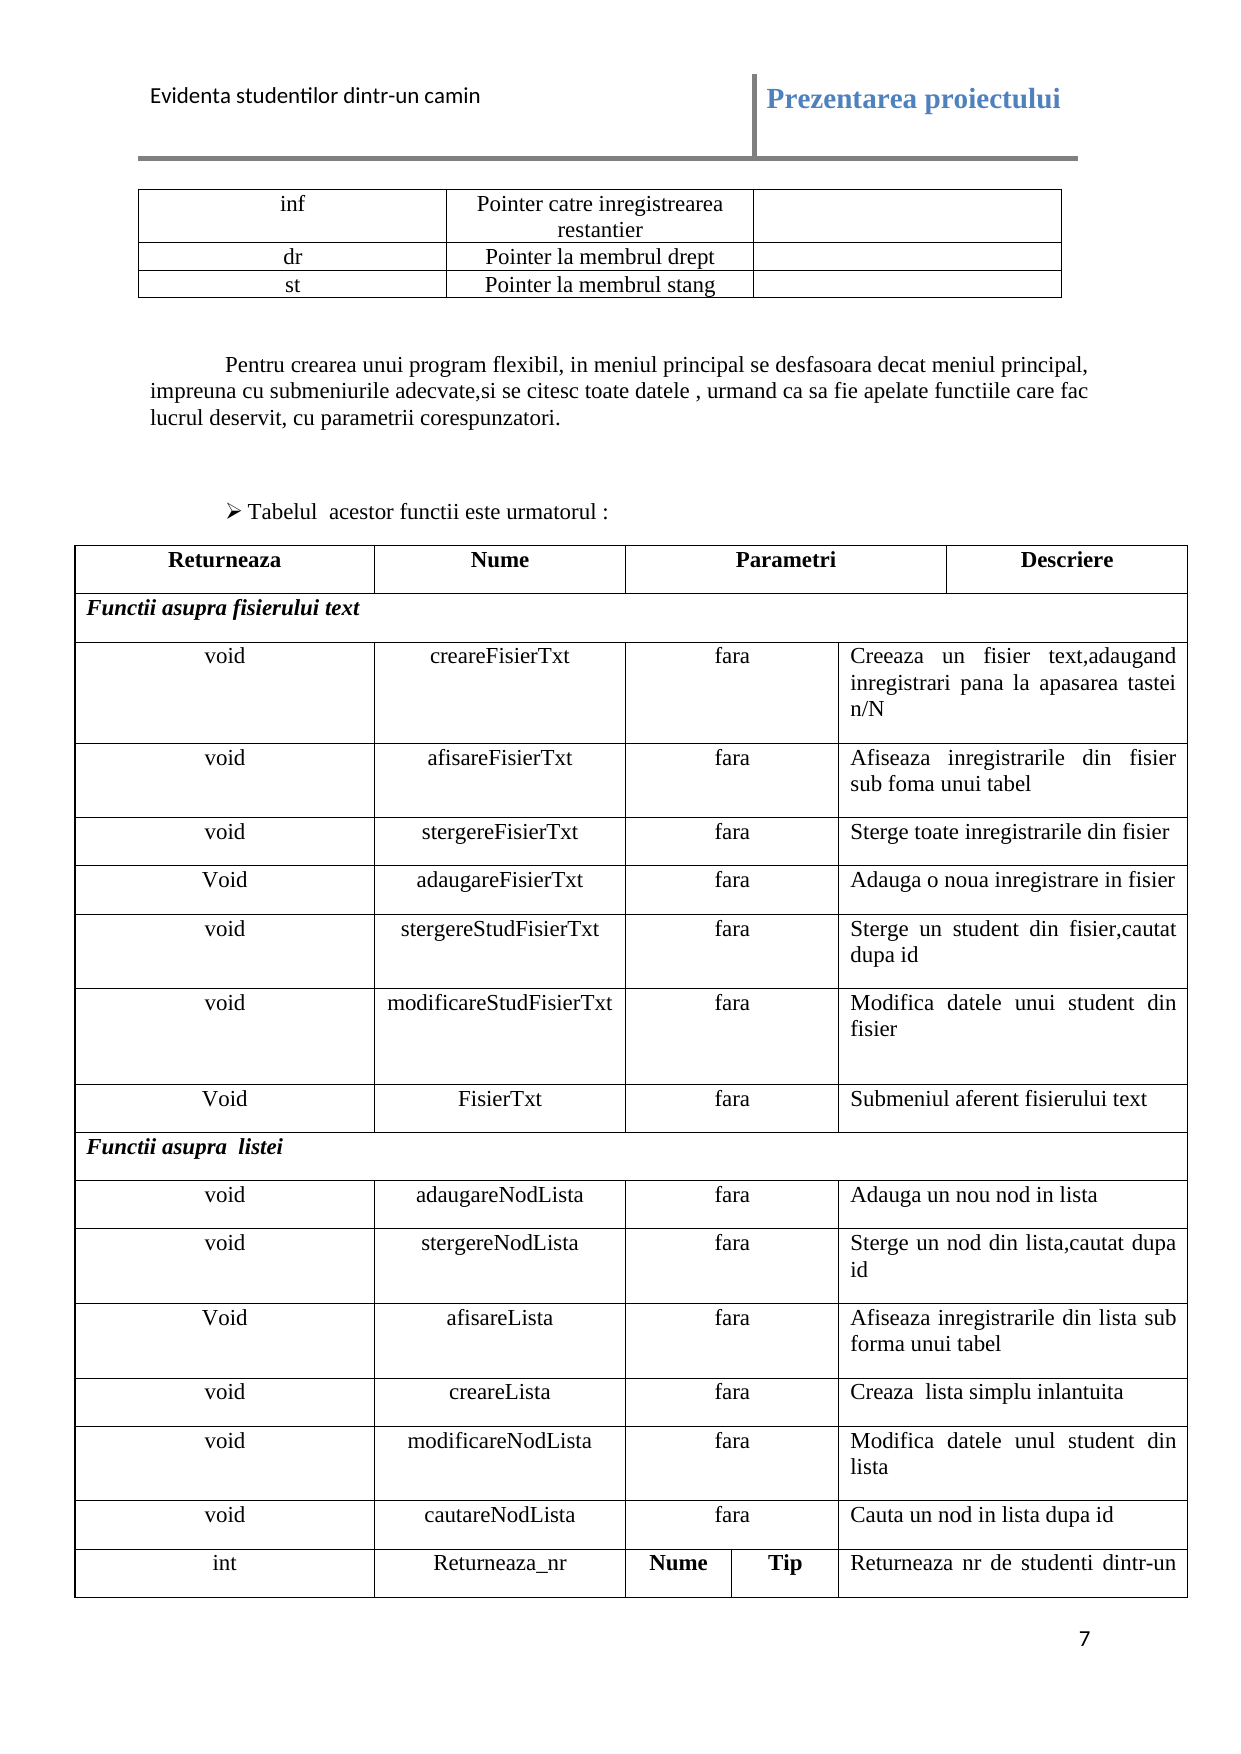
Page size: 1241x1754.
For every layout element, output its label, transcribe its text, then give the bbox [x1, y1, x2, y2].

table_cell Void [76, 1085, 374, 1132]
table_cell fara [626, 1427, 838, 1500]
table_cell [754, 271, 1061, 297]
table_cell Pointer la membrul drept [447, 243, 753, 270]
table_cell void [76, 989, 374, 1083]
table_cell afisareFisierTxt [375, 744, 625, 817]
table_cell FisierTxt [375, 1085, 625, 1132]
table_cell fara [626, 1304, 838, 1377]
table_cell modificareStudFisierTxt [375, 989, 625, 1083]
text Pentru crearea unui program flexibil, in meniul principal se desfasoara decat meniul principal, impreuna cu submeniurile adecvate,si se citesc toate datele , urmand ca sa fie apelate functiile care fac lucrul deservit, cu parametrii corespunzatori. [150, 351, 1090, 430]
table_cell Functii asupra fisierului text [76, 594, 1187, 642]
table_cell creareFisierTxt [375, 643, 625, 742]
table_cell Creaza lista simplu inlantuita [839, 1379, 1187, 1426]
table_cell void [76, 1501, 374, 1548]
table_cell void [76, 1229, 374, 1303]
table_cell [754, 243, 1061, 270]
table_cell fara [626, 818, 838, 865]
table_cell modificareNodLista [375, 1427, 625, 1500]
table_cell inf [139, 190, 446, 242]
table_cell [754, 190, 1061, 242]
table_cell stergereStudFisierTxt [375, 915, 625, 988]
table_cell creareLista [375, 1379, 625, 1426]
table_cell int [76, 1550, 374, 1597]
table_cell void [76, 1427, 374, 1500]
table_cell void [76, 744, 374, 817]
table_cell Functii asupra listei [76, 1133, 1187, 1180]
table_cell fara [626, 1229, 838, 1303]
table_header Parametri [626, 546, 946, 593]
table_header Nume [375, 546, 625, 593]
table_cell Modifica datele unui student din fisier [839, 989, 1187, 1083]
table_cell fara [626, 989, 838, 1083]
table_cell fara [626, 643, 838, 742]
table_cell fara [626, 866, 838, 913]
table_cell fara [626, 1181, 838, 1228]
table_cell Afiseaza inregistrarile din lista sub forma unui tabel [839, 1304, 1187, 1377]
table_cell Sterge toate inregistrarile din fisier [839, 818, 1187, 865]
table_header Descriere [947, 546, 1187, 593]
table_cell stergereNodLista [375, 1229, 625, 1303]
table_cell Creeaza un fisier text,adaugand inregistrari pana la apasarea tastei n/N [839, 643, 1187, 742]
table_cell Sterge un student din fisier,cautat dupa id [839, 915, 1187, 988]
table_cell Pointer catre inregistrearea restantier [447, 190, 753, 242]
table_cell Submeniul aferent fisierului text [839, 1085, 1187, 1132]
table_cell fara [626, 915, 838, 988]
table_cell Nume [626, 1550, 731, 1597]
table_cell void [76, 1379, 374, 1426]
table_cell void [76, 1181, 374, 1228]
table_cell fara [626, 1501, 838, 1548]
table_cell Pointer la membrul stang [447, 271, 753, 297]
table_cell Sterge un nod din lista,cautat dupa id [839, 1229, 1187, 1303]
table_cell void [76, 643, 374, 742]
table_cell void [76, 915, 374, 988]
table_cell fara [626, 744, 838, 817]
table_cell afisareLista [375, 1304, 625, 1377]
table_cell Adauga un nou nod in lista [839, 1181, 1187, 1228]
table_header Returneaza [76, 546, 374, 593]
table_cell adaugareFisierTxt [375, 866, 625, 913]
table_cell Modifica datele unul student din lista [839, 1427, 1187, 1500]
table_cell adaugareNodLista [375, 1181, 625, 1228]
table_cell Void [76, 866, 374, 913]
table_cell fara [626, 1085, 838, 1132]
table_cell Adauga o noua inregistrare in fisier [839, 866, 1187, 913]
table_cell Void [76, 1304, 374, 1377]
table_cell stergereFisierTxt [375, 818, 625, 865]
table_cell dr [139, 243, 446, 270]
table_cell void [76, 818, 374, 865]
table_cell Returneaza_nr [375, 1550, 625, 1597]
table_cell Tip [732, 1550, 838, 1597]
table_cell Cauta un nod in lista dupa id [839, 1501, 1187, 1548]
table_cell st [139, 271, 446, 297]
table_cell fara [626, 1379, 838, 1426]
list Tabelul acestor functii este urmatorul : [225, 498, 1090, 524]
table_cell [839, 1550, 1187, 1597]
table_cell cautareNodLista [375, 1501, 625, 1548]
table_cell Afiseaza inregistrarile din fisier sub foma unui tabel [839, 744, 1187, 817]
